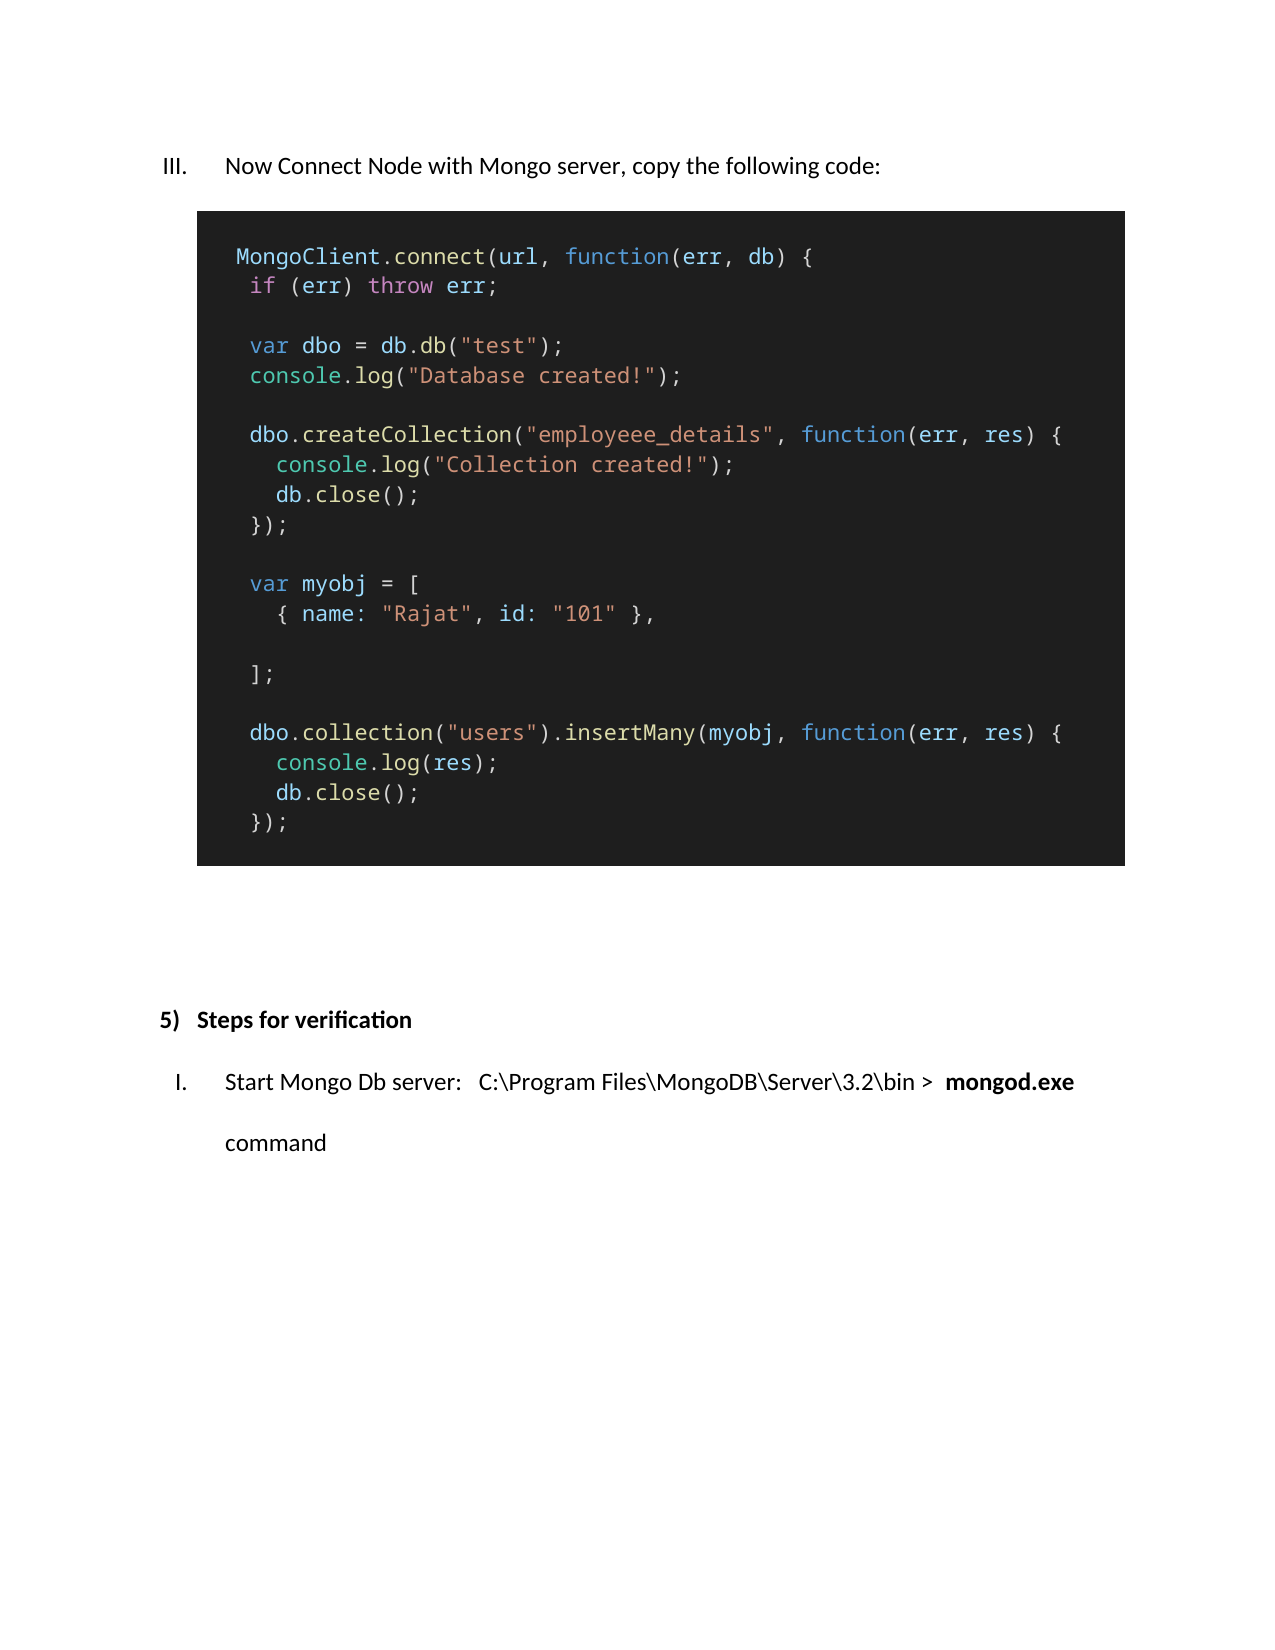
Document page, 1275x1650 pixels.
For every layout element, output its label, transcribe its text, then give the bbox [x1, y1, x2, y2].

list db.close(); [197, 479, 1125, 509]
list var dbo = db.db("test"); [197, 330, 1125, 360]
list MongoClient.connect(url, function(err, db) { [197, 241, 1125, 271]
list dbo.createCollection("employeee_details", function(err, res) { [197, 419, 1125, 449]
list console.log("Collection created!"); [197, 449, 1125, 479]
list }); [197, 806, 1125, 836]
list }); [197, 509, 1125, 538]
list dbo.collection("users").insertMany(myobj, function(err, res) { [197, 717, 1125, 747]
list console.log("Database created!"); [197, 360, 1125, 389]
list Steps for verification [159, 1005, 1125, 1035]
list var myobj = [ [197, 568, 1125, 598]
list if (err) throw err; [197, 271, 1125, 300]
list { name: "Rajat", id: "101" }, [197, 598, 1125, 628]
list Start Mongo Db server: C:\Program Files\MongoDB\Server\3.2\bin > mongod.exe command [187, 1066, 1125, 1157]
list console.log(res); [197, 747, 1125, 777]
list ]; [197, 657, 1125, 687]
list db.close(); [197, 777, 1125, 806]
list Now Connect Node with Mongo server, copy the following code: [187, 150, 1125, 181]
